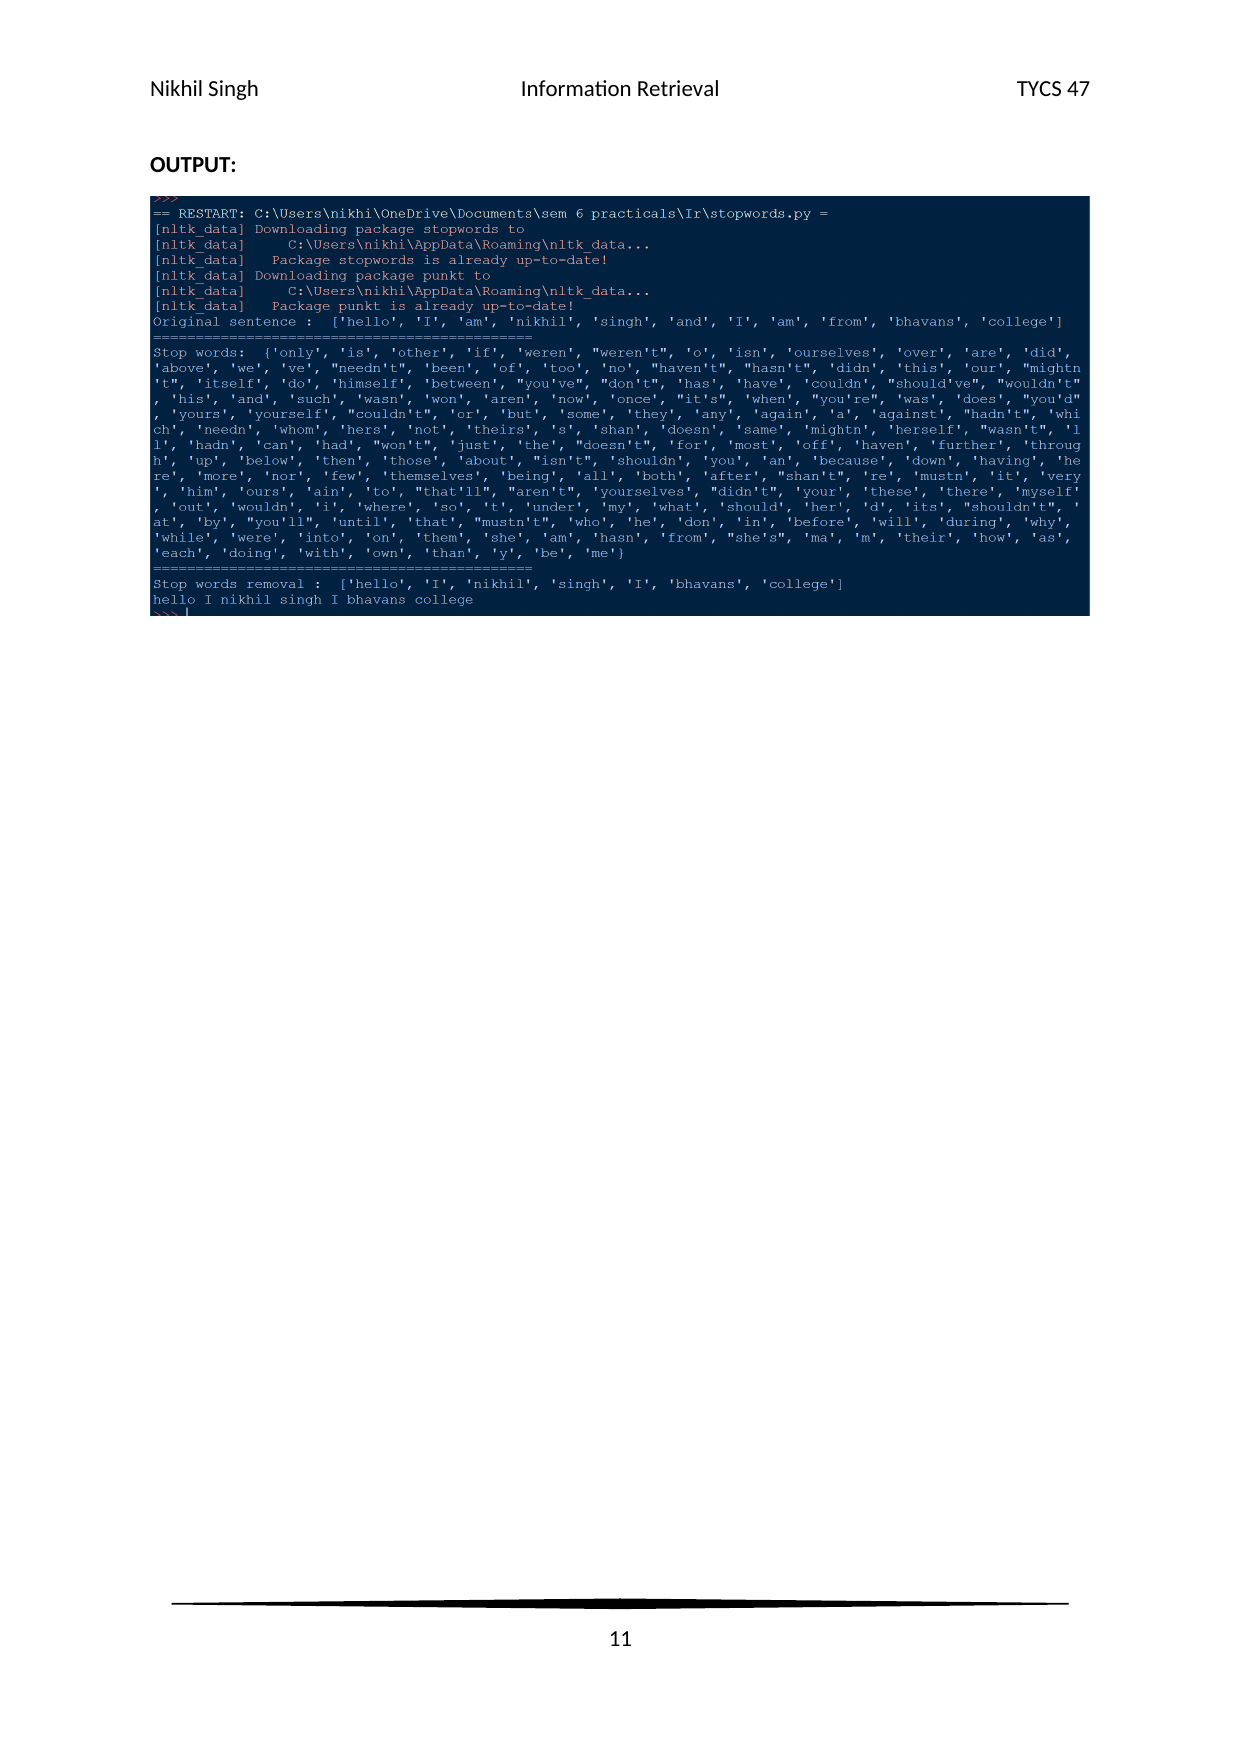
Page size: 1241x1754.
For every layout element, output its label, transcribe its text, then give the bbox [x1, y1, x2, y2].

text OUTPUT: [150, 150, 1090, 178]
picture [150, 196, 1091, 616]
